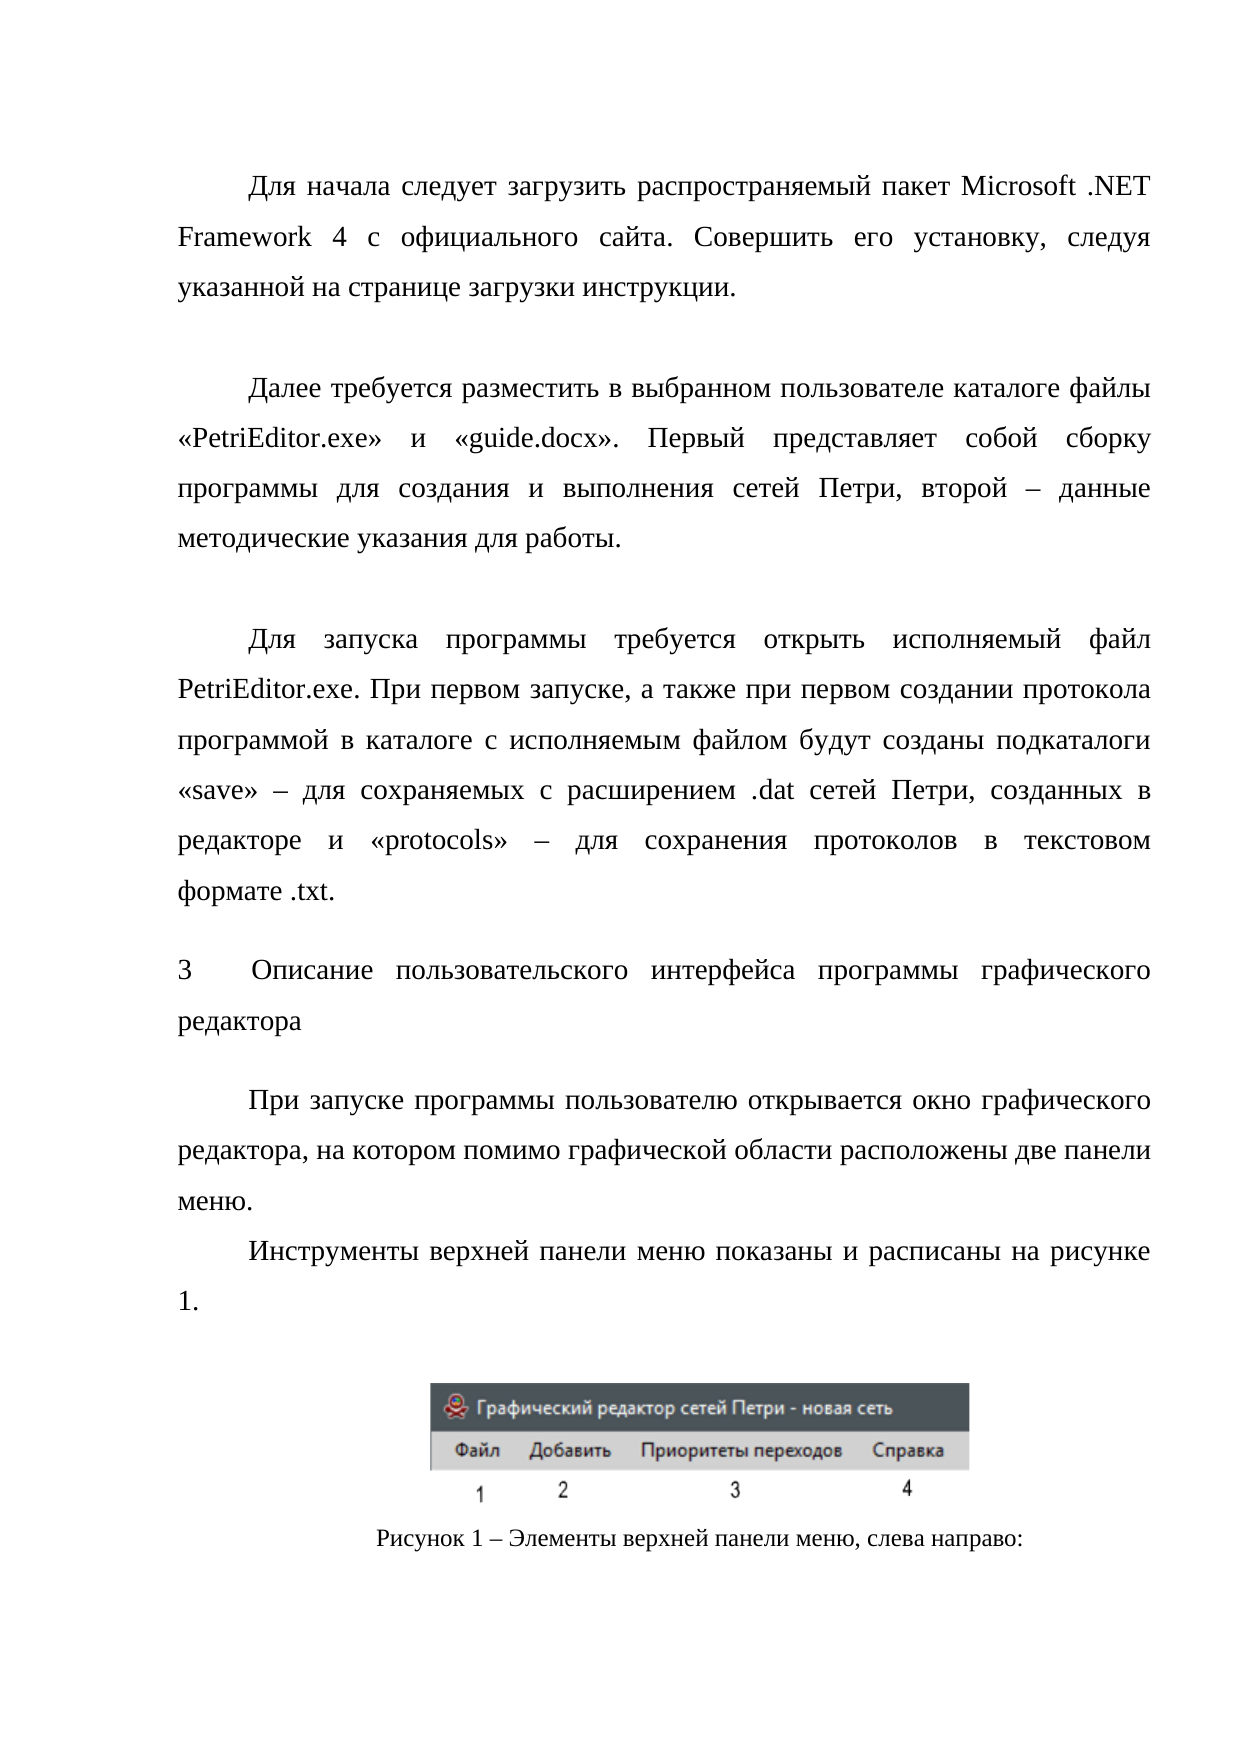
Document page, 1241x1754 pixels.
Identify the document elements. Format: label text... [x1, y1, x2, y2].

text Для начала следует загрузить распространяемый пакет Microsoft .NET Framework 4 с официального сайта. Совершить его установку, следуя указанной на странице загрузки инструкции. [177, 168, 1152, 303]
text Рисунок 1 – Элементы верхней панели меню, слева направо: [177, 1523, 1152, 1552]
picture [430, 1383, 970, 1509]
text Для запуска программы требуется открыть исполняемый файл PetriEditor.exe. При первом запуске, а также при первом создании протокола программой в каталоге с исполняемым файлом будут созданы подкаталоги «save» – для сохраняемых с расширением .dat сетей Петри, созданных в редакторе и «protocols» – для сохранения протоколов в текстовом формате .txt. [177, 621, 1152, 906]
text Далее требуется разместить в выбранном пользователе каталоге файлы «PetriEditor.exe» и «guide.docx». Первый представляет собой сборку программы для создания и выполнения сетей Петри, второй – данные методические указания для работы. [177, 370, 1152, 554]
text При запуске программы пользователю открывается окно графического редактора, на котором помимо графической области расположены две панели меню. [177, 1082, 1152, 1216]
list Описание пользовательского интерфейса программы графического редактора [177, 952, 1152, 1036]
text Инструменты верхней панели меню показаны и расписаны на рисунке 1. [177, 1233, 1152, 1317]
